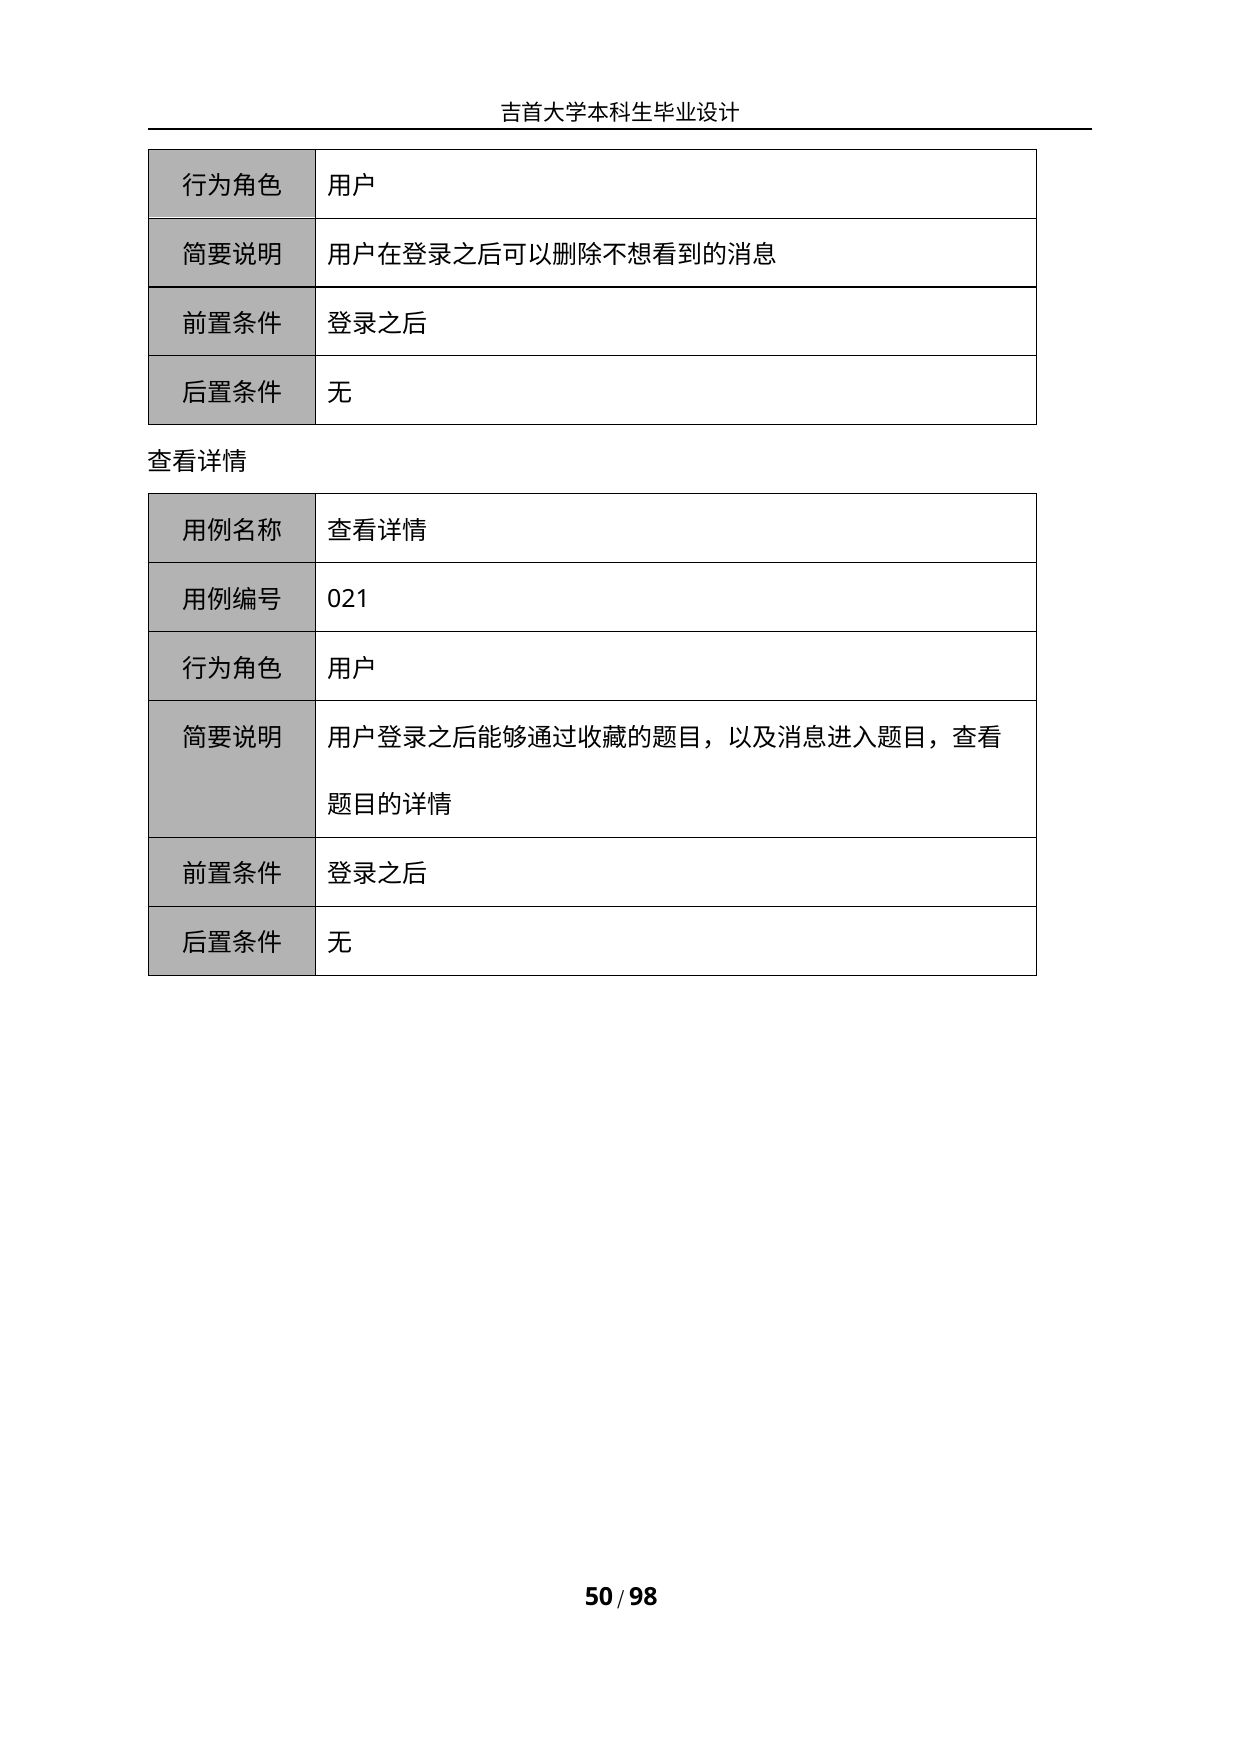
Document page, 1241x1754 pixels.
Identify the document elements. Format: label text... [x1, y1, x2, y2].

table_cell 用户登录之后能够通过收藏的题目，以及消息进入题目，查看题目的详情 [316, 701, 1036, 837]
table_cell 简要说明 [149, 701, 315, 837]
table_cell 无 [316, 356, 1036, 424]
table_cell 简要说明 [149, 219, 315, 286]
table_header 用例名称 [149, 494, 315, 562]
table_cell 021 [316, 563, 1036, 631]
table_cell 用户在登录之后可以删除不想看到的消息 [316, 219, 1036, 286]
table_cell 用户 [316, 150, 1036, 217]
table_cell 行为角色 [149, 632, 315, 700]
table_cell 前置条件 [149, 838, 315, 906]
table_cell 后置条件 [149, 907, 315, 975]
table_cell 登录之后 [316, 838, 1036, 906]
table_cell 用户 [316, 632, 1036, 700]
table_cell 前置条件 [149, 288, 315, 355]
table_cell 行为角色 [149, 150, 315, 217]
text 查看详情 [148, 425, 1092, 493]
table_cell 登录之后 [316, 288, 1036, 355]
table_cell 后置条件 [149, 356, 315, 424]
table_header 查看详情 [316, 494, 1036, 562]
table_cell 无 [316, 907, 1036, 975]
table_cell 用例编号 [149, 563, 315, 631]
